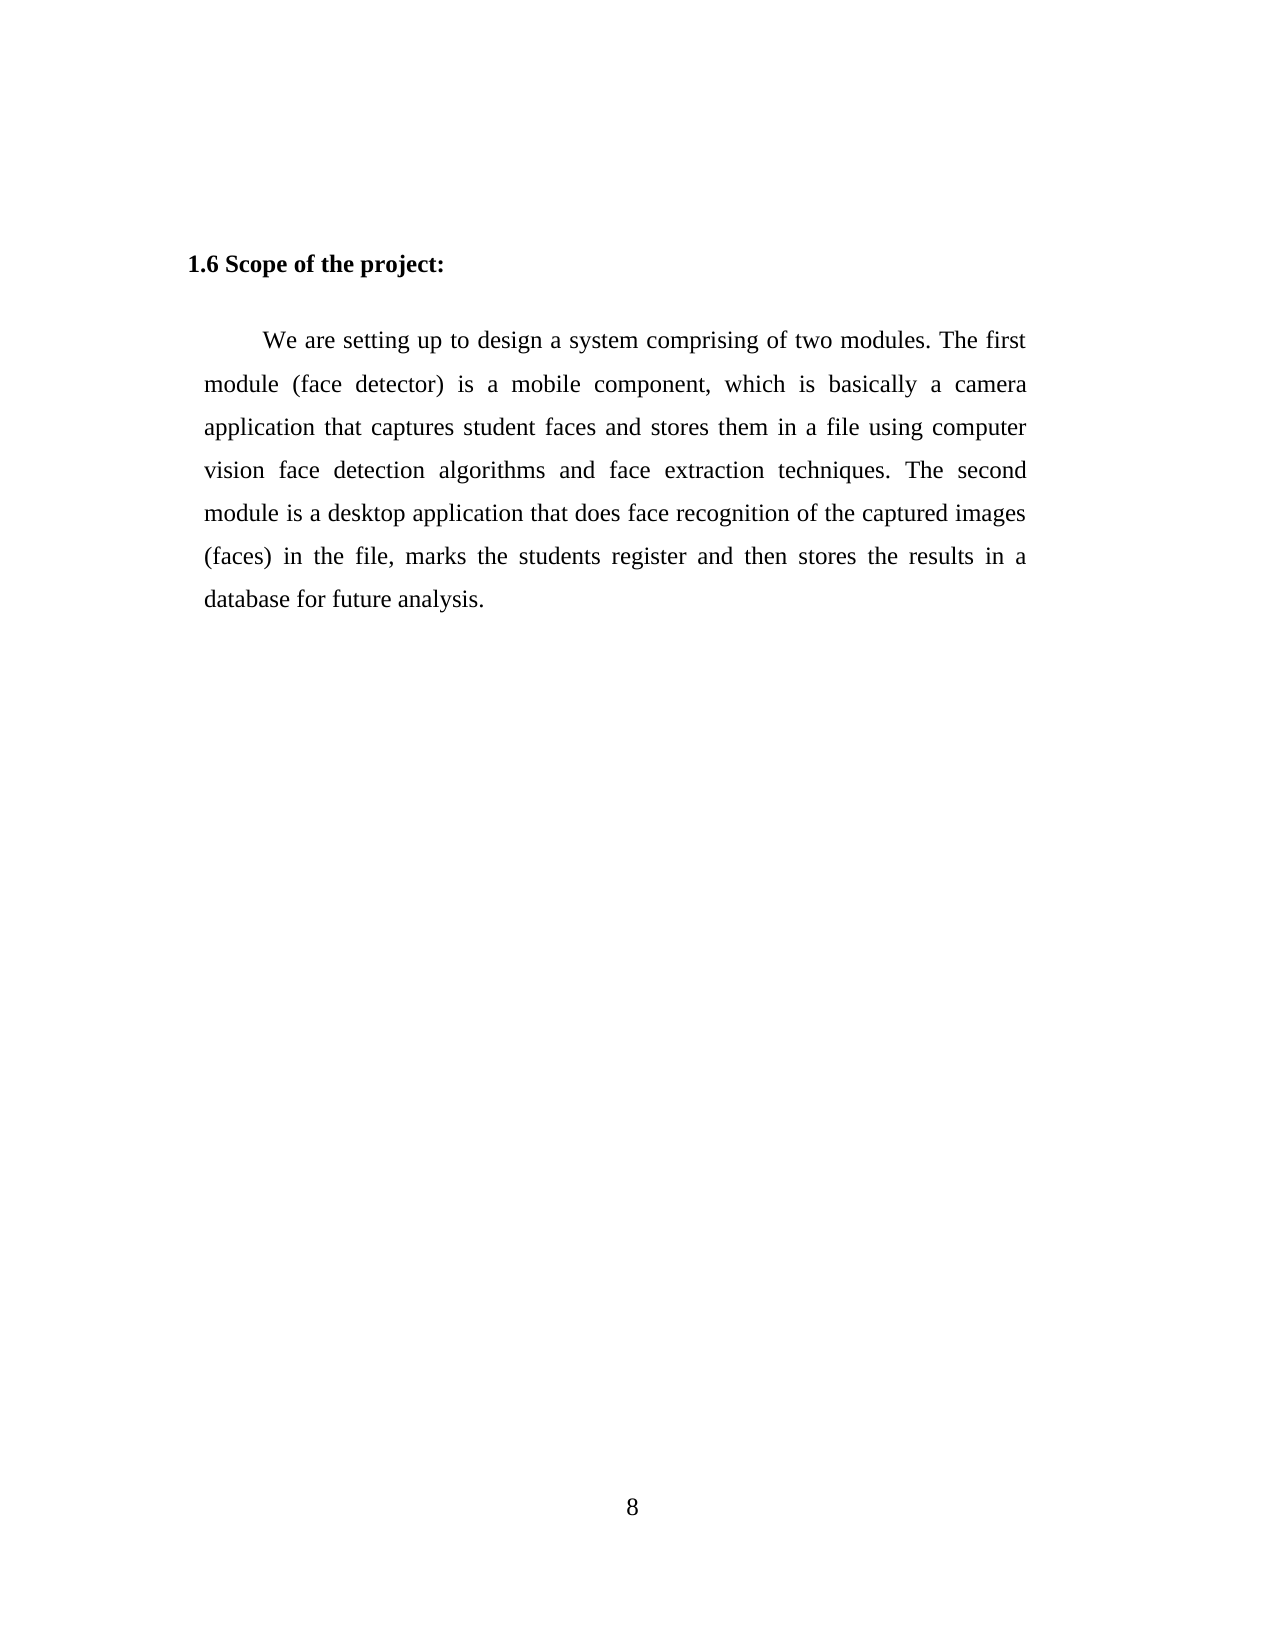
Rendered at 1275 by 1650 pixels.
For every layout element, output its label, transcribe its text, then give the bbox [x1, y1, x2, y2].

list Scope of the project: [187, 249, 1223, 278]
text We are setting up to design a system comprising of two modules. The first module (face detector) is a mobile component, which is basically a camera application that captures student faces and stores them in a file using computer vision face detection algorithms and face extraction techniques. The second module is a desktop application that does face recognition of the captured images (faces) in the file, marks the students register and then stores the results in a database for future analysis. [204, 326, 1027, 613]
